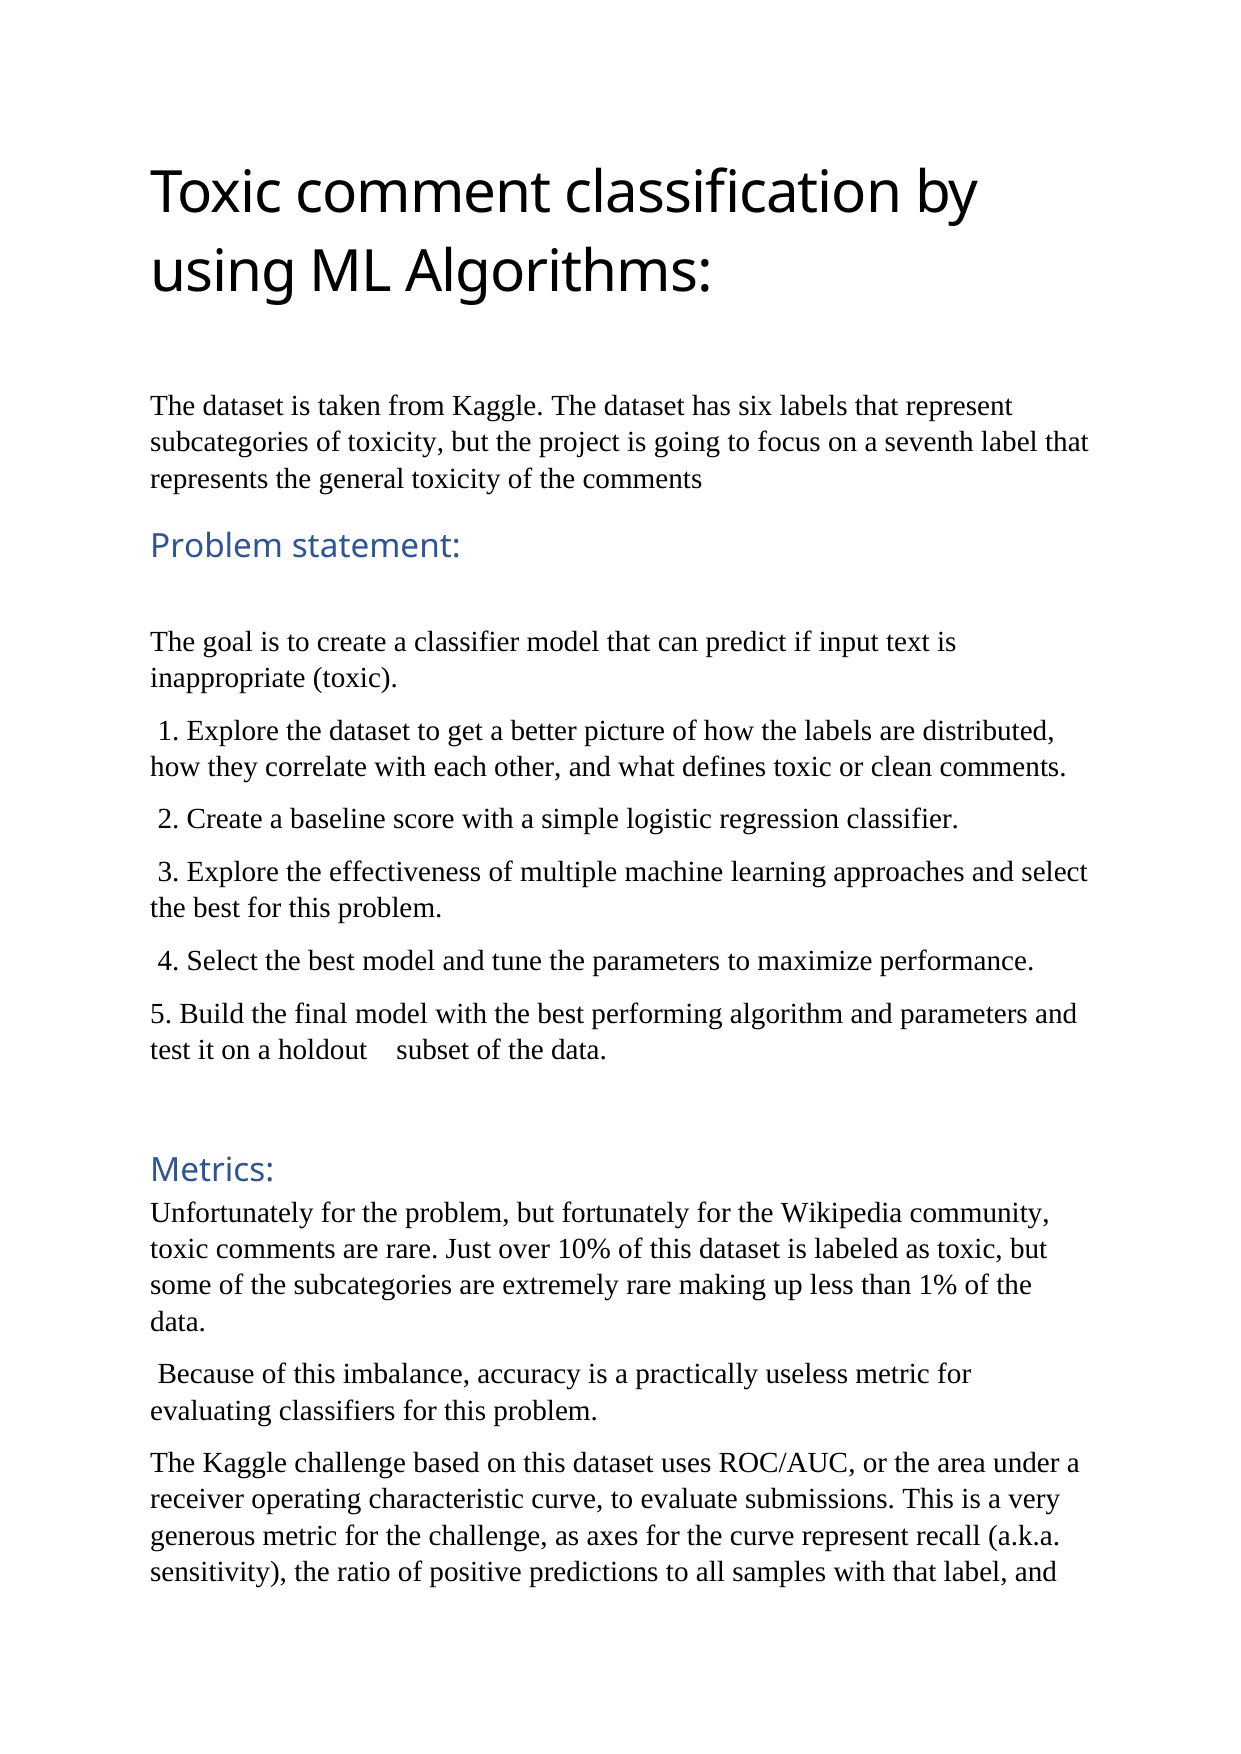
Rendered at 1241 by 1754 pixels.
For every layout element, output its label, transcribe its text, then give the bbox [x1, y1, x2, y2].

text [150, 1445, 1090, 1587]
subtitle Metrics: [150, 1146, 1090, 1192]
text Because of this imbalance, accuracy is a practically useless metric for evaluating classifiers for this problem. [150, 1356, 1090, 1426]
text 2. Create a baseline score with a simple logistic regression classifier. [150, 802, 1090, 835]
text 5. Build the final model with the best performing algorithm and parameters and test it on a holdout subset of the data. [150, 996, 1090, 1066]
text 3. Explore the effectiveness of multiple machine learning approaches and select the best for this problem. [150, 854, 1090, 924]
text 1. Explore the dataset to get a better picture of how the labels are distributed, how they correlate with each other, and what defines toxic or clean comments. [150, 713, 1090, 782]
text Unfortunately for the problem, but fortunately for the Wikipedia community, toxic comments are rare. Just over 10% of this dataset is labeled as toxic, but some of the subcategories are extremely rare making up less than 1% of the data. [150, 1195, 1090, 1337]
text 4. Select the best model and tune the parameters to maximize performance. [150, 943, 1090, 977]
text The goal is to create a classifier model that can predict if input text is inappropriate (toxic). [150, 624, 1090, 693]
title Toxic comment classification by using ML Algorithms: [150, 150, 1090, 309]
text The dataset is taken from Kaggle. The dataset has six labels that represent subcategories of toxicity, but the project is going to focus on a seventh label that represents the general toxicity of the comments [150, 388, 1090, 494]
subtitle Problem statement: [150, 522, 1090, 567]
